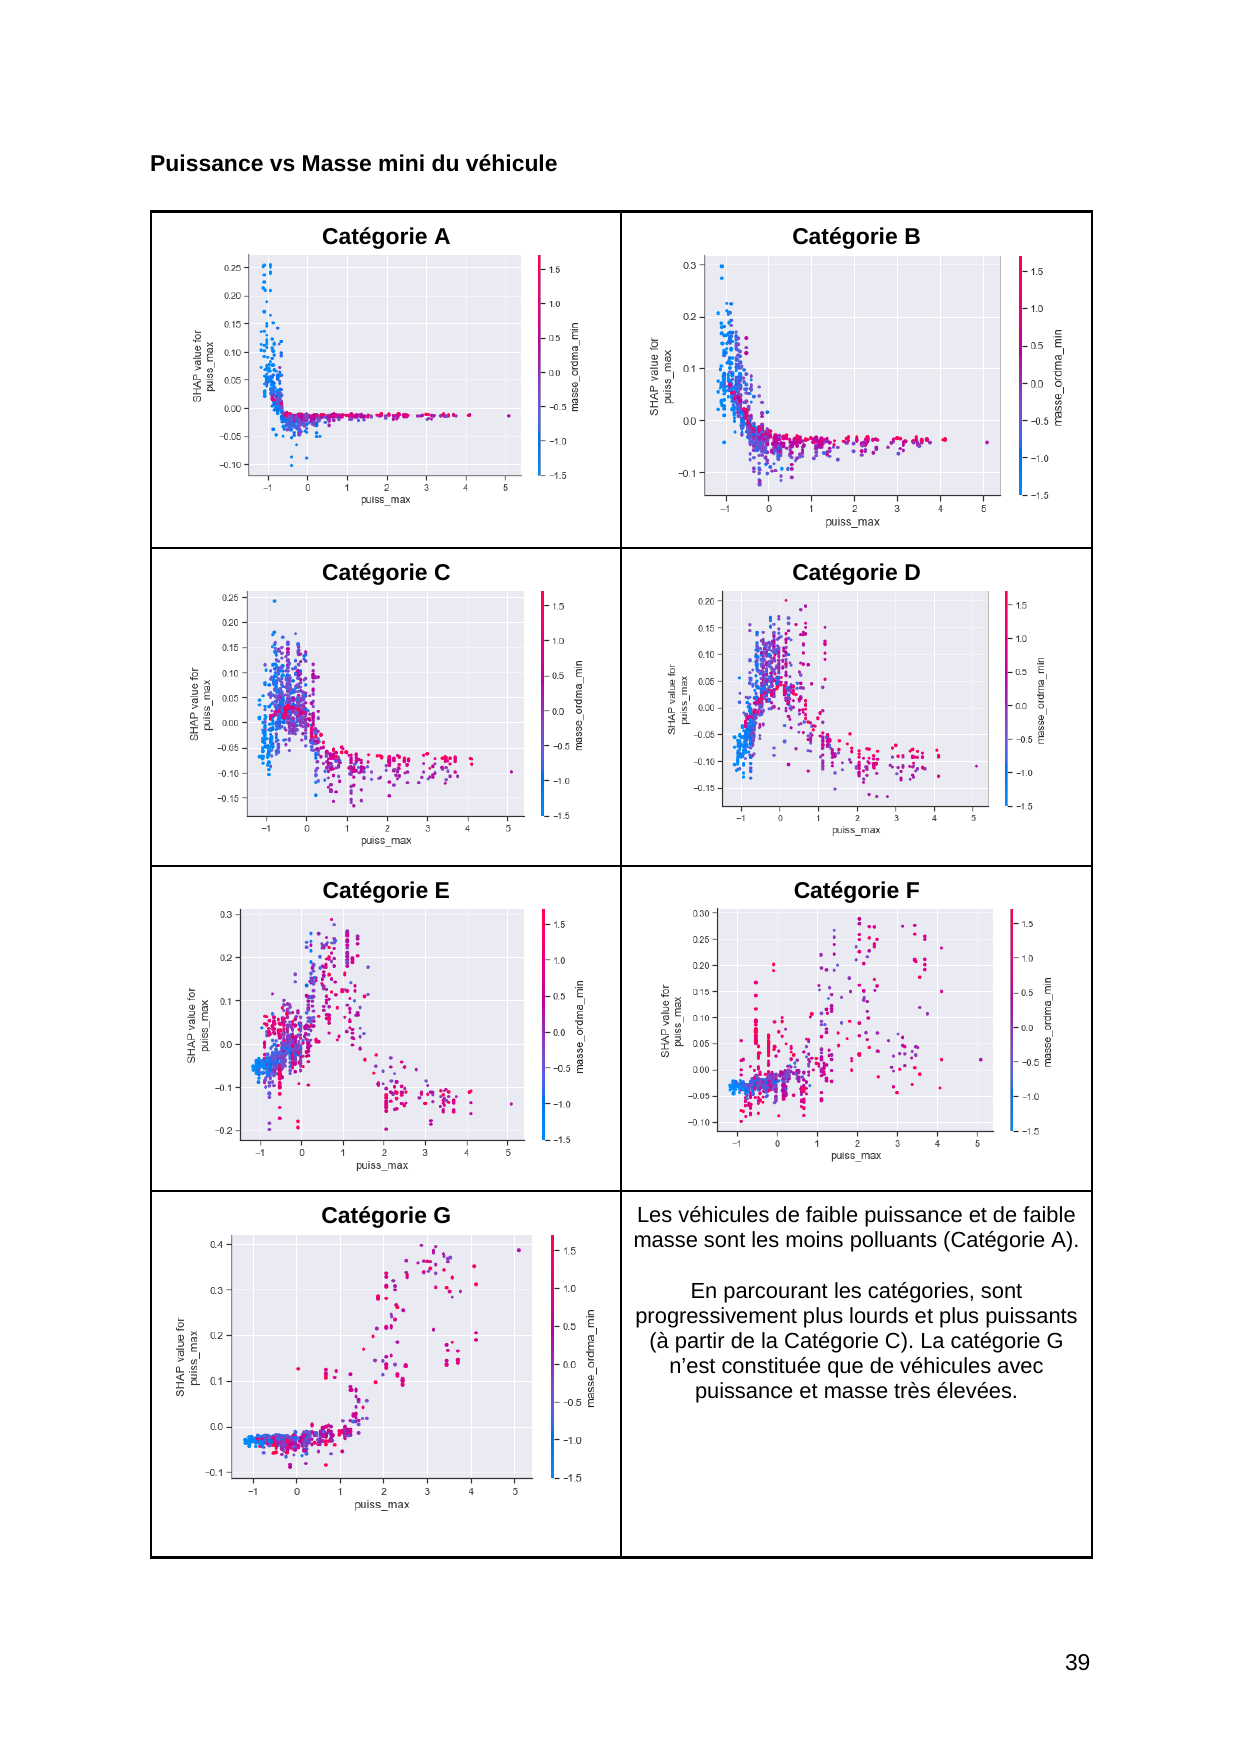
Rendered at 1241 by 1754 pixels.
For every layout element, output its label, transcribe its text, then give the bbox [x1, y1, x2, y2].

text Puissance vs Masse mini du véhicule [150, 150, 1090, 176]
table_cell Catégorie F [622, 867, 1091, 1189]
picture [663, 585, 1050, 840]
table_cell Catégorie D [622, 549, 1091, 864]
table_cell Catégorie G [152, 1192, 620, 1556]
table_cell Catégorie C [152, 549, 620, 864]
picture [171, 1228, 602, 1516]
table_cell Catégorie E [152, 867, 620, 1189]
table_header Catégorie B [622, 213, 1091, 547]
picture [182, 903, 590, 1176]
picture [185, 585, 588, 851]
picture [188, 249, 584, 510]
picture [644, 249, 1069, 533]
table_header Catégorie A [152, 213, 620, 547]
table_cell Les véhicules de faible puissance et de faible masse sont les moins polluants (Catégorie A). En parcourant les catégories, sont progressivement plus lourds et plus puissants (à partir de la Catégorie C). La catégorie G n’est constituée que de véhicules avec puissance et masse très élevées. [622, 1192, 1091, 1556]
picture [656, 903, 1057, 1166]
